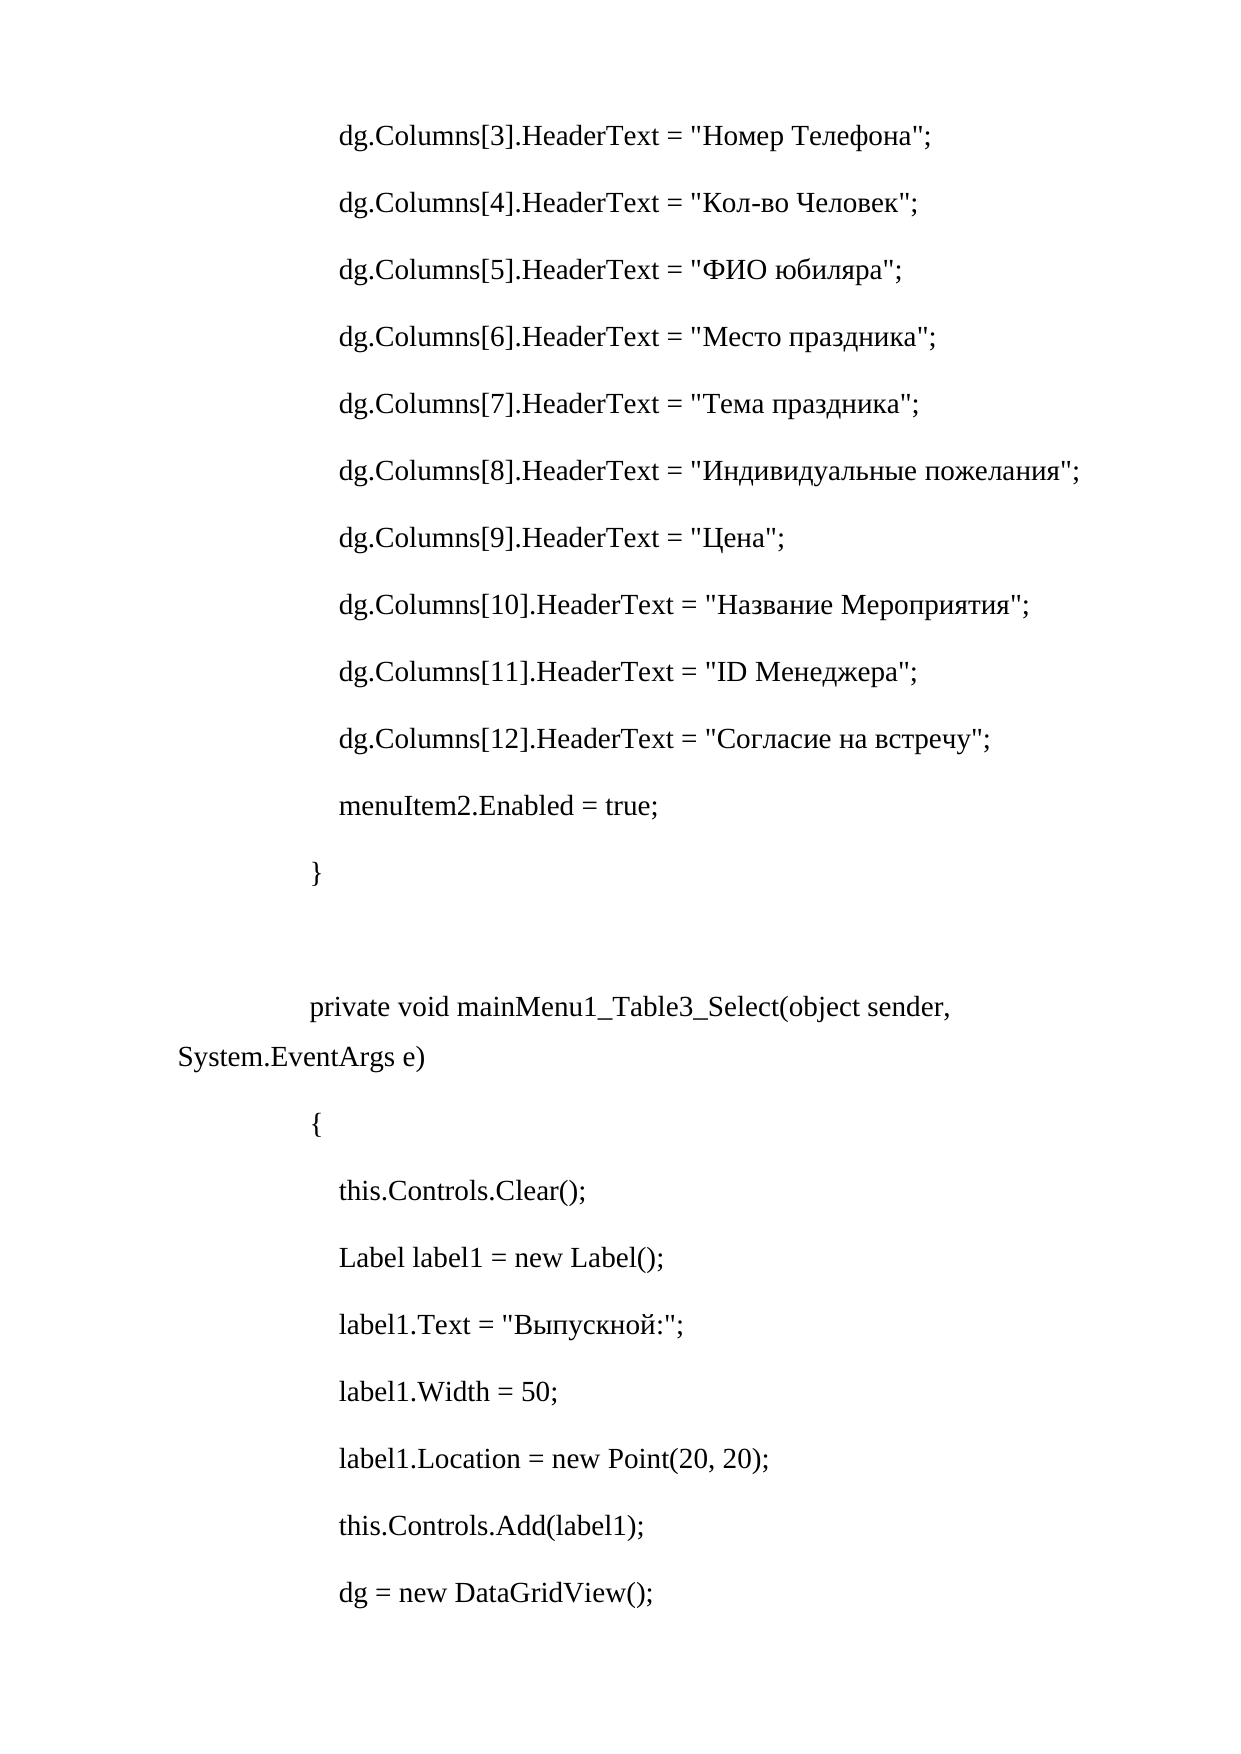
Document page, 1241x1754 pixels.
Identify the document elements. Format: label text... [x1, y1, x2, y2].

text } [177, 855, 1152, 888]
text label1.Location = new Point(20, 20); [177, 1441, 1152, 1474]
text dg.Columns[10].HeaderText = "Название Мероприятия"; [177, 587, 1152, 621]
text this.Controls.Add(label1); [177, 1508, 1152, 1542]
text dg.Columns[5].HeaderText = "ФИО юбиляра"; [177, 252, 1152, 286]
text dg.Columns[4].HeaderText = "Кол-во Человек"; [177, 185, 1152, 219]
text dg.Columns[9].HeaderText = "Цена"; [177, 520, 1152, 553]
text dg.Columns[7].HeaderText = "Тема праздника"; [177, 386, 1152, 419]
text dg.Columns[8].HeaderText = "Индивидуальные пожелания"; [177, 453, 1152, 487]
text dg.Columns[12].HeaderText = "Согласие на встречу"; [177, 721, 1152, 754]
text Label label1 = new Label(); [177, 1240, 1152, 1274]
text menuItem2.Enabled = true; [177, 788, 1152, 821]
text label1.Text = "Выпускной:"; [177, 1307, 1152, 1341]
text dg = new DataGridView(); [177, 1575, 1152, 1608]
text dg.Columns[6].HeaderText = "Место праздника"; [177, 319, 1152, 353]
text this.Controls.Clear(); [177, 1173, 1152, 1207]
text label1.Width = 50; [177, 1374, 1152, 1408]
text private void mainMenu1_Table3_Select(object sender, System.EventArgs e) [177, 989, 1152, 1073]
text dg.Columns[3].HeaderText = "Номер Телефона"; [177, 118, 1152, 152]
text dg.Columns[11].HeaderText = "ID Менеджера"; [177, 654, 1152, 687]
text { [177, 1106, 1152, 1140]
